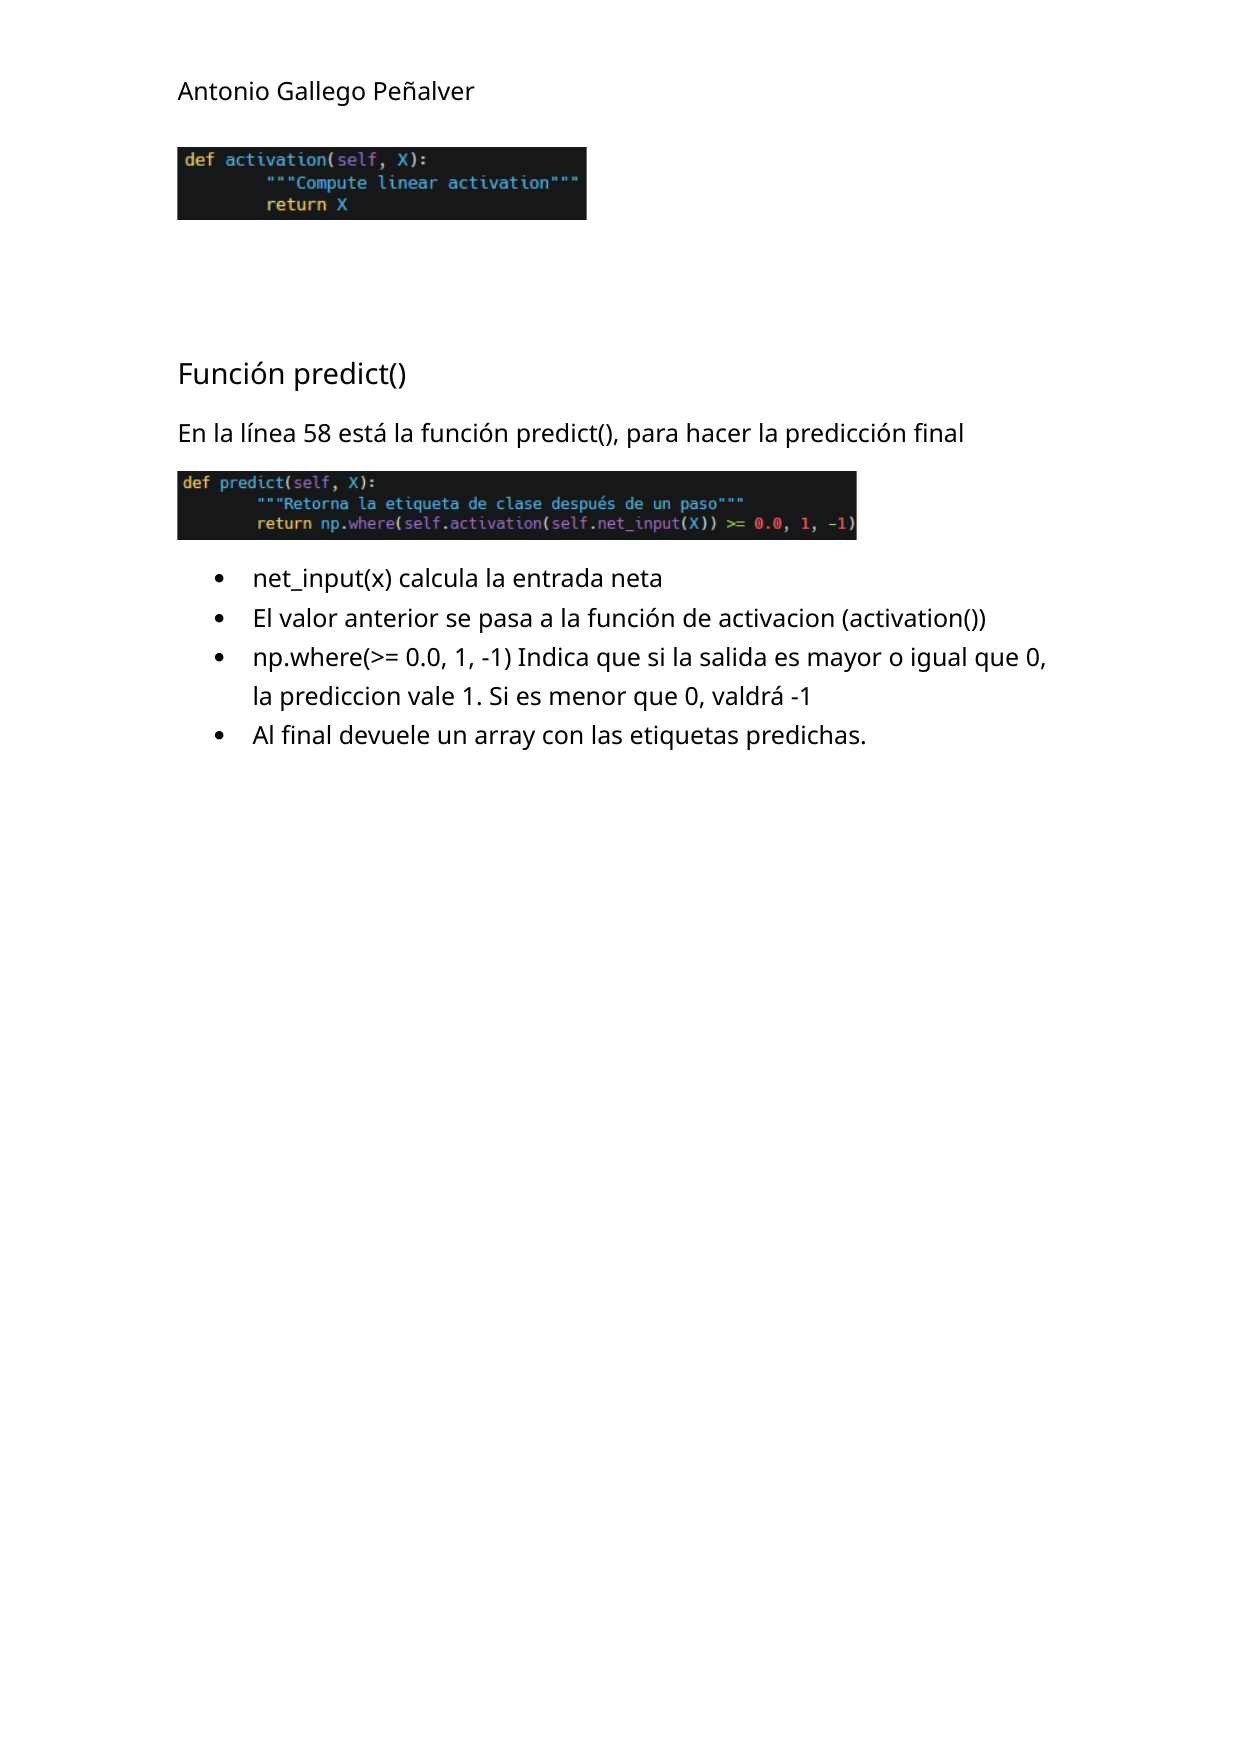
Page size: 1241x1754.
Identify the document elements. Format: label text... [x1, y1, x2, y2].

list Al final devuele un array con las etiquetas predichas. [215, 718, 1063, 752]
picture [177, 147, 587, 220]
list np.where(>= 0.0, 1, -1) Indica que si la salida es mayor o igual que 0, la prediccion vale 1. Si es menor que 0, valdrá -1 [215, 639, 1063, 713]
list El valor anterior se pasa a la función de activacion (activation()) [215, 600, 1063, 634]
text Función predict() [177, 353, 1063, 393]
text En la línea 58 está la función predict(), para hacer la predicción final [177, 415, 1063, 449]
picture [177, 471, 857, 540]
list net_input(x) calcula la entrada neta [215, 561, 1063, 595]
